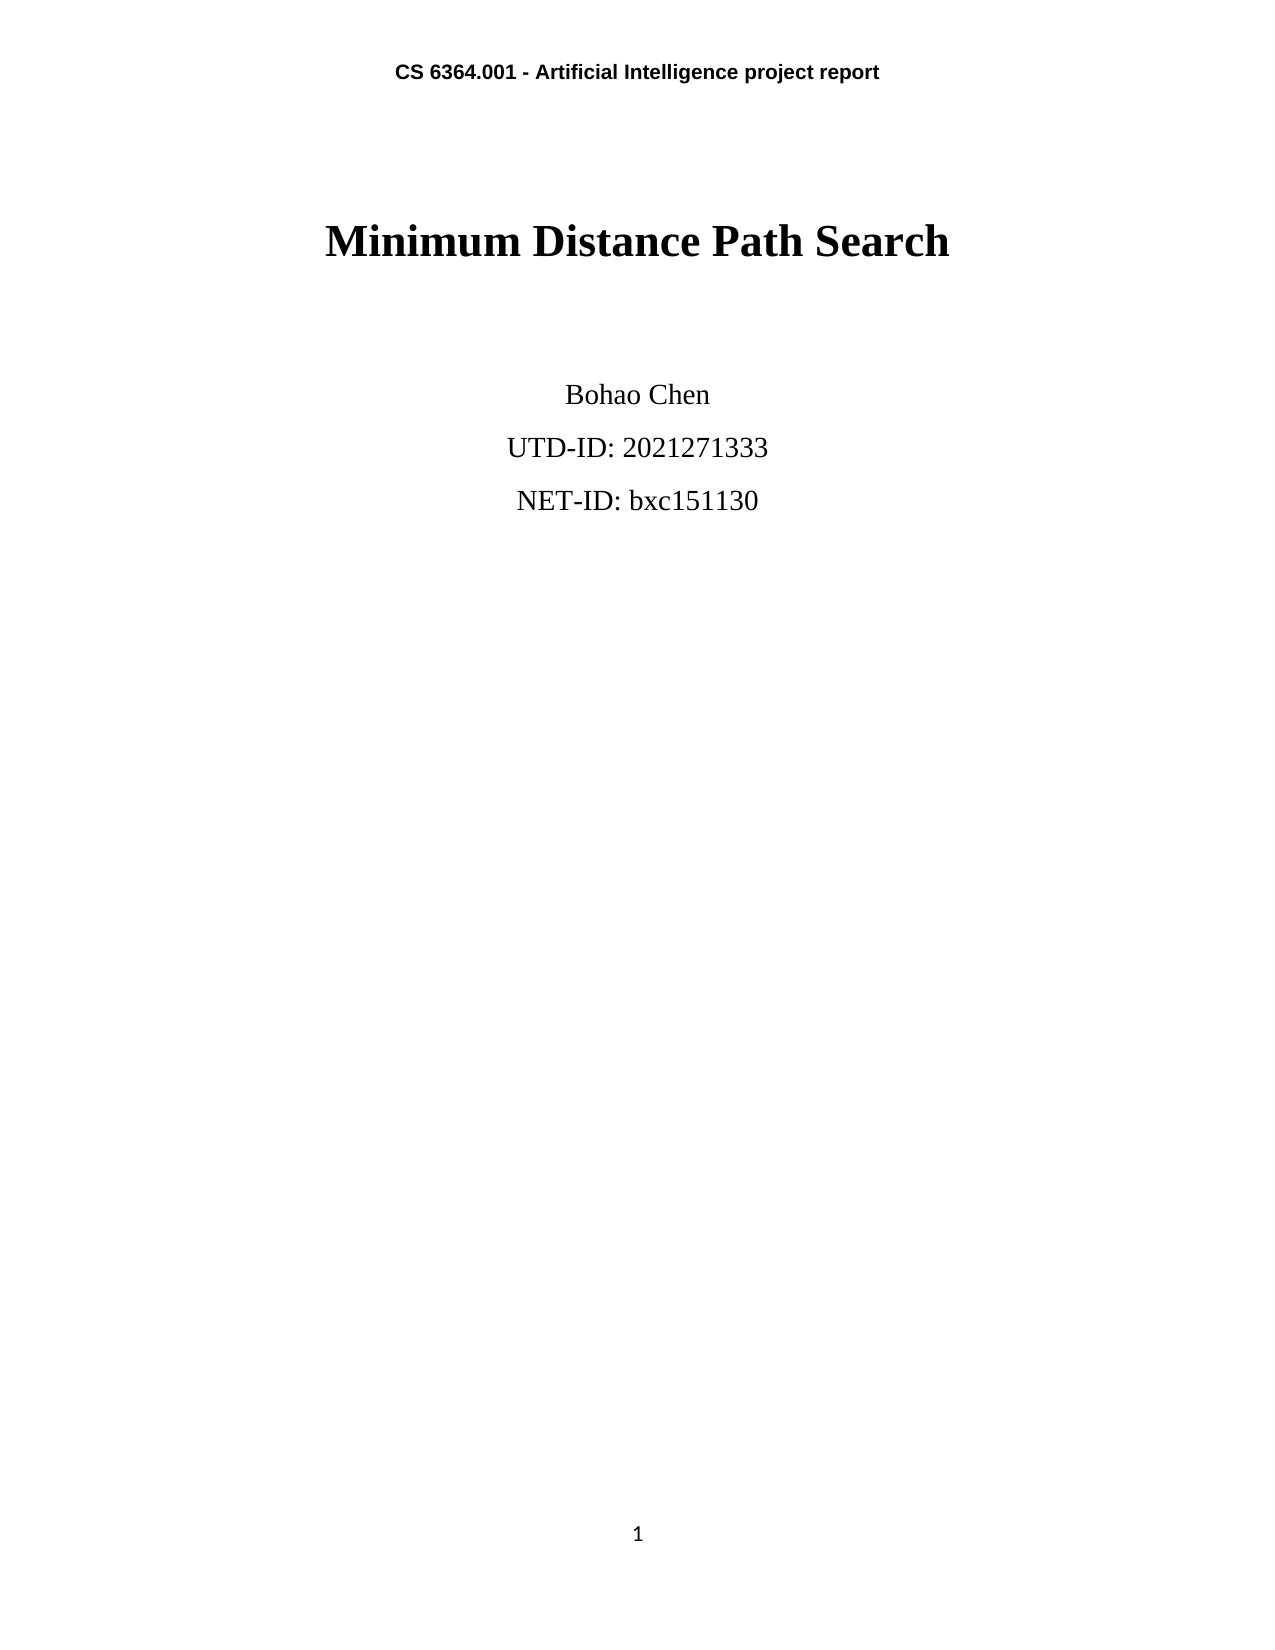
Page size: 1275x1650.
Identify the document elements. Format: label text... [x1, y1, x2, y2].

text NET-ID: bxc151130 [90, 483, 1185, 516]
text Bohao Chen [90, 377, 1185, 411]
text UTD-ID: 2021271333 [90, 430, 1185, 463]
text Minimum Distance Path Search [90, 213, 1185, 266]
